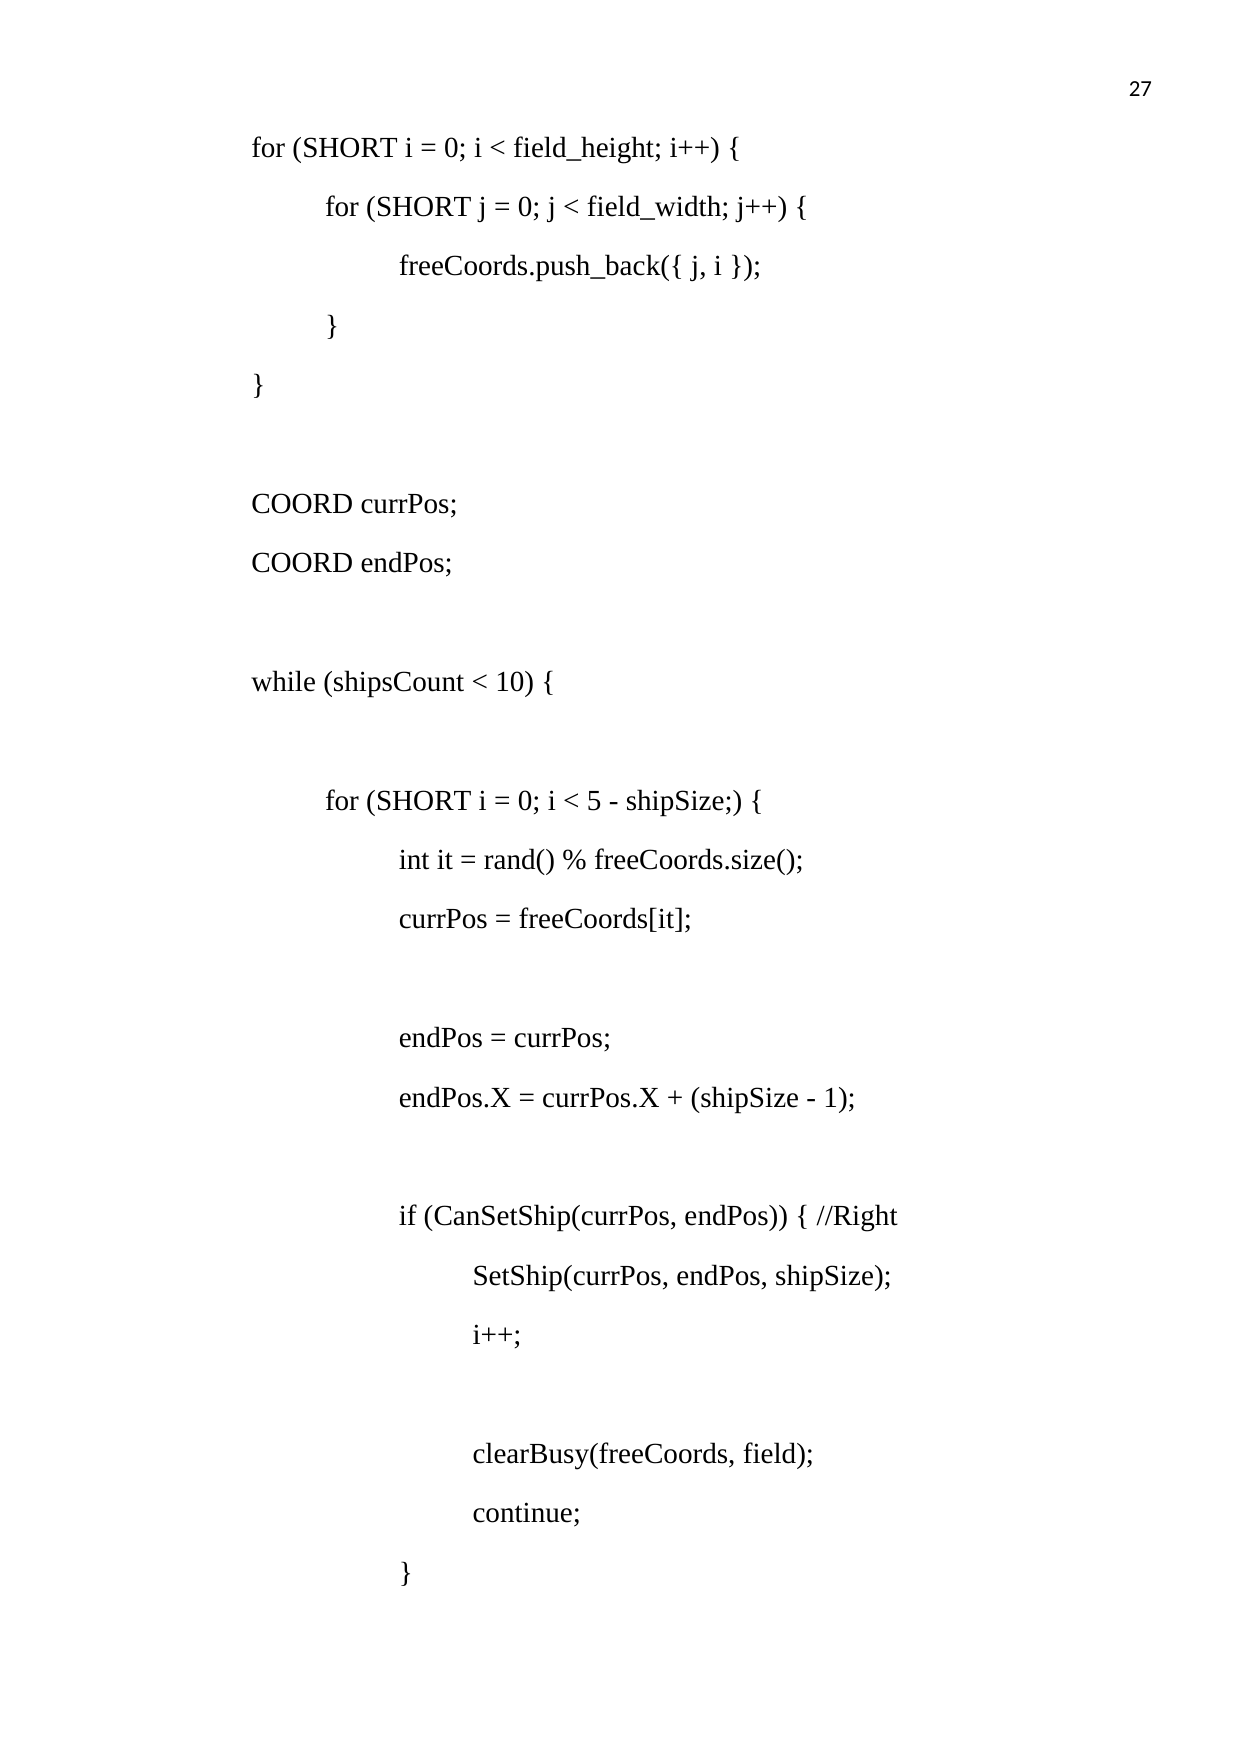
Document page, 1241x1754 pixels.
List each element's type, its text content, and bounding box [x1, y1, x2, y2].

text } [177, 1555, 1152, 1588]
text } [177, 367, 1152, 401]
text if (CanSetShip(currPos, endPos)) { //Right [177, 1198, 1152, 1232]
text for (SHORT j = 0; j < field_width; j++) { [177, 189, 1152, 223]
text } [177, 308, 1152, 341]
text clearBusy(freeCoords, field); [177, 1436, 1152, 1469]
text while (shipsCount < 10) { [177, 664, 1152, 698]
text currPos = freeCoords[it]; [177, 902, 1152, 935]
text SetShip(currPos, endPos, shipSize); [177, 1258, 1152, 1291]
text COORD currPos; [177, 486, 1152, 519]
text freeCoords.push_back({ j, i }); [177, 248, 1152, 282]
text int it = rand() % freeCoords.size(); [177, 842, 1152, 876]
text for (SHORT i = 0; i < field_height; i++) { [177, 130, 1152, 163]
text i++; [177, 1317, 1152, 1351]
text COORD endPos; [177, 545, 1152, 579]
text endPos.X = currPos.X + (shipSize - 1); [177, 1080, 1152, 1113]
text continue; [177, 1495, 1152, 1529]
text for (SHORT i = 0; i < 5 - shipSize;) { [177, 783, 1152, 816]
text endPos = currPos; [177, 1020, 1152, 1054]
